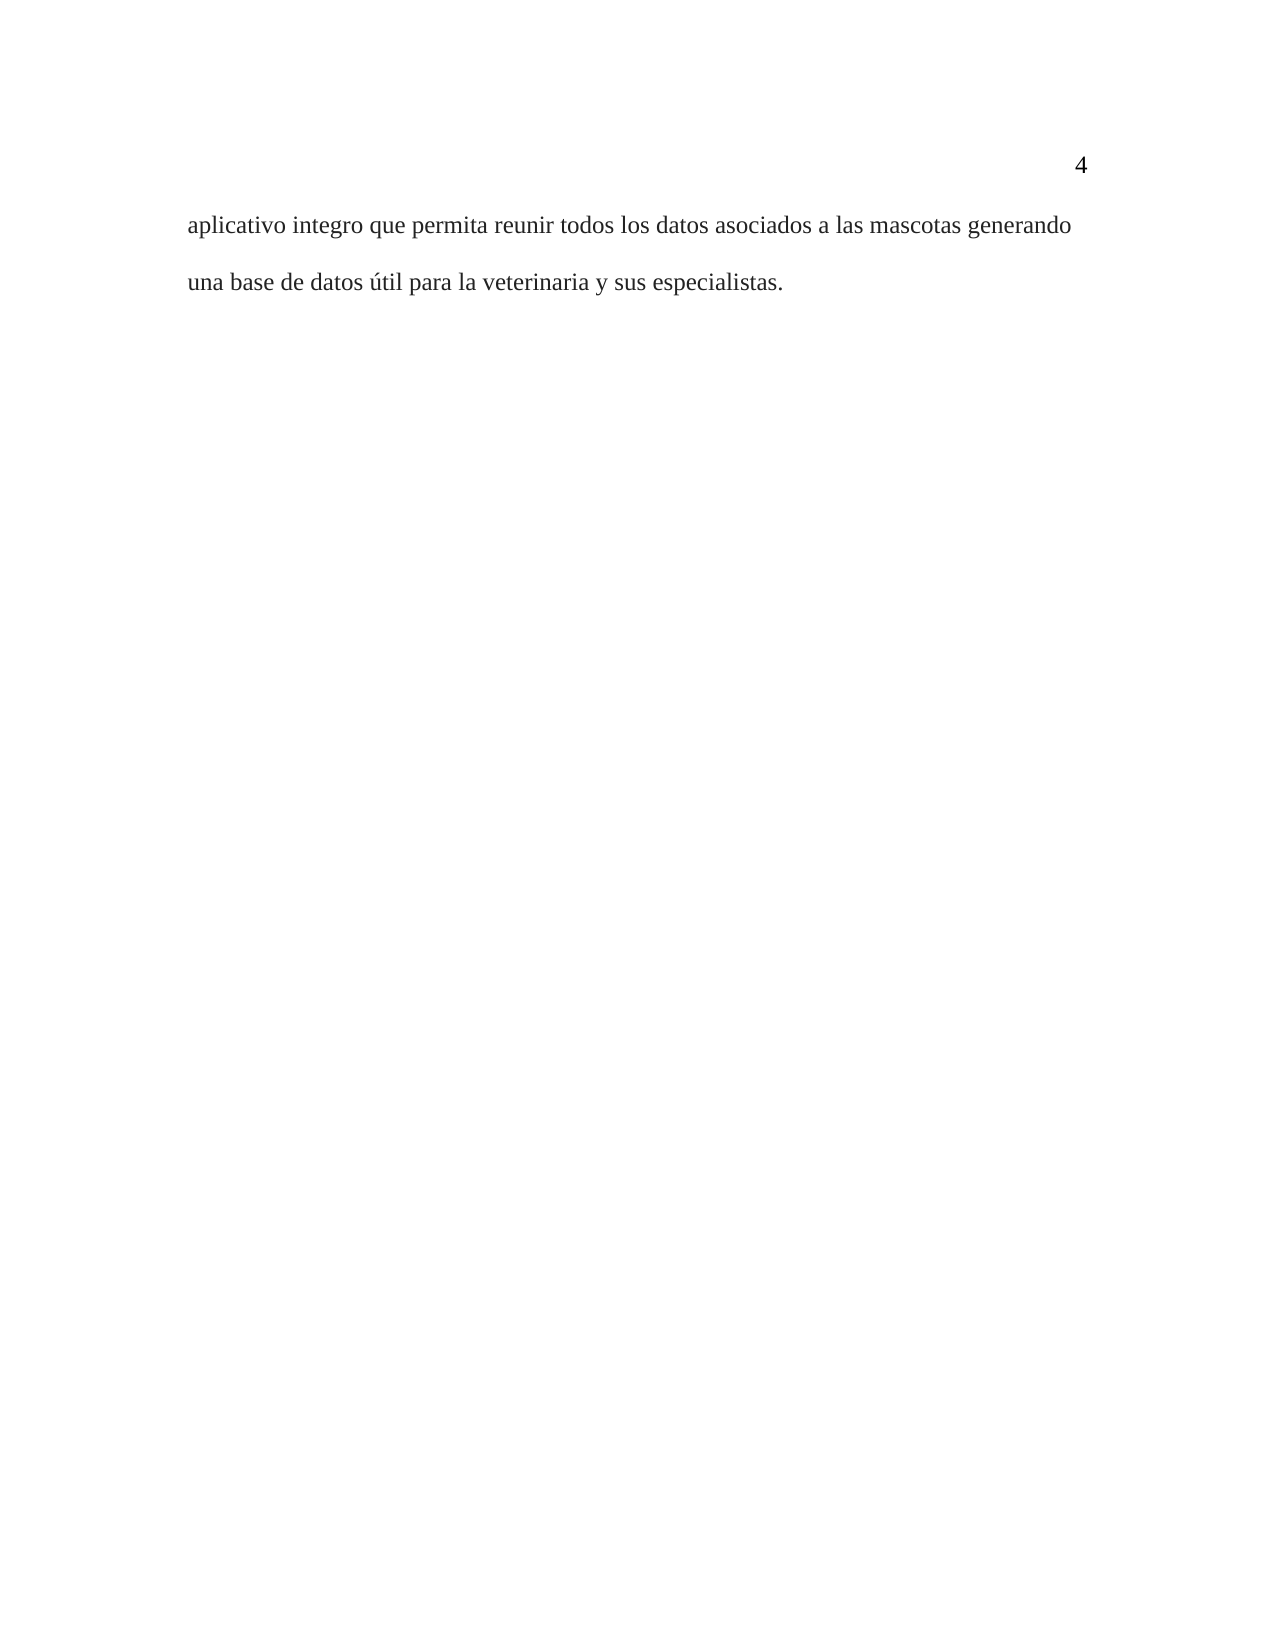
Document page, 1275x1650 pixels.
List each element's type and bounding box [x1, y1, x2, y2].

text [187, 210, 1087, 296]
